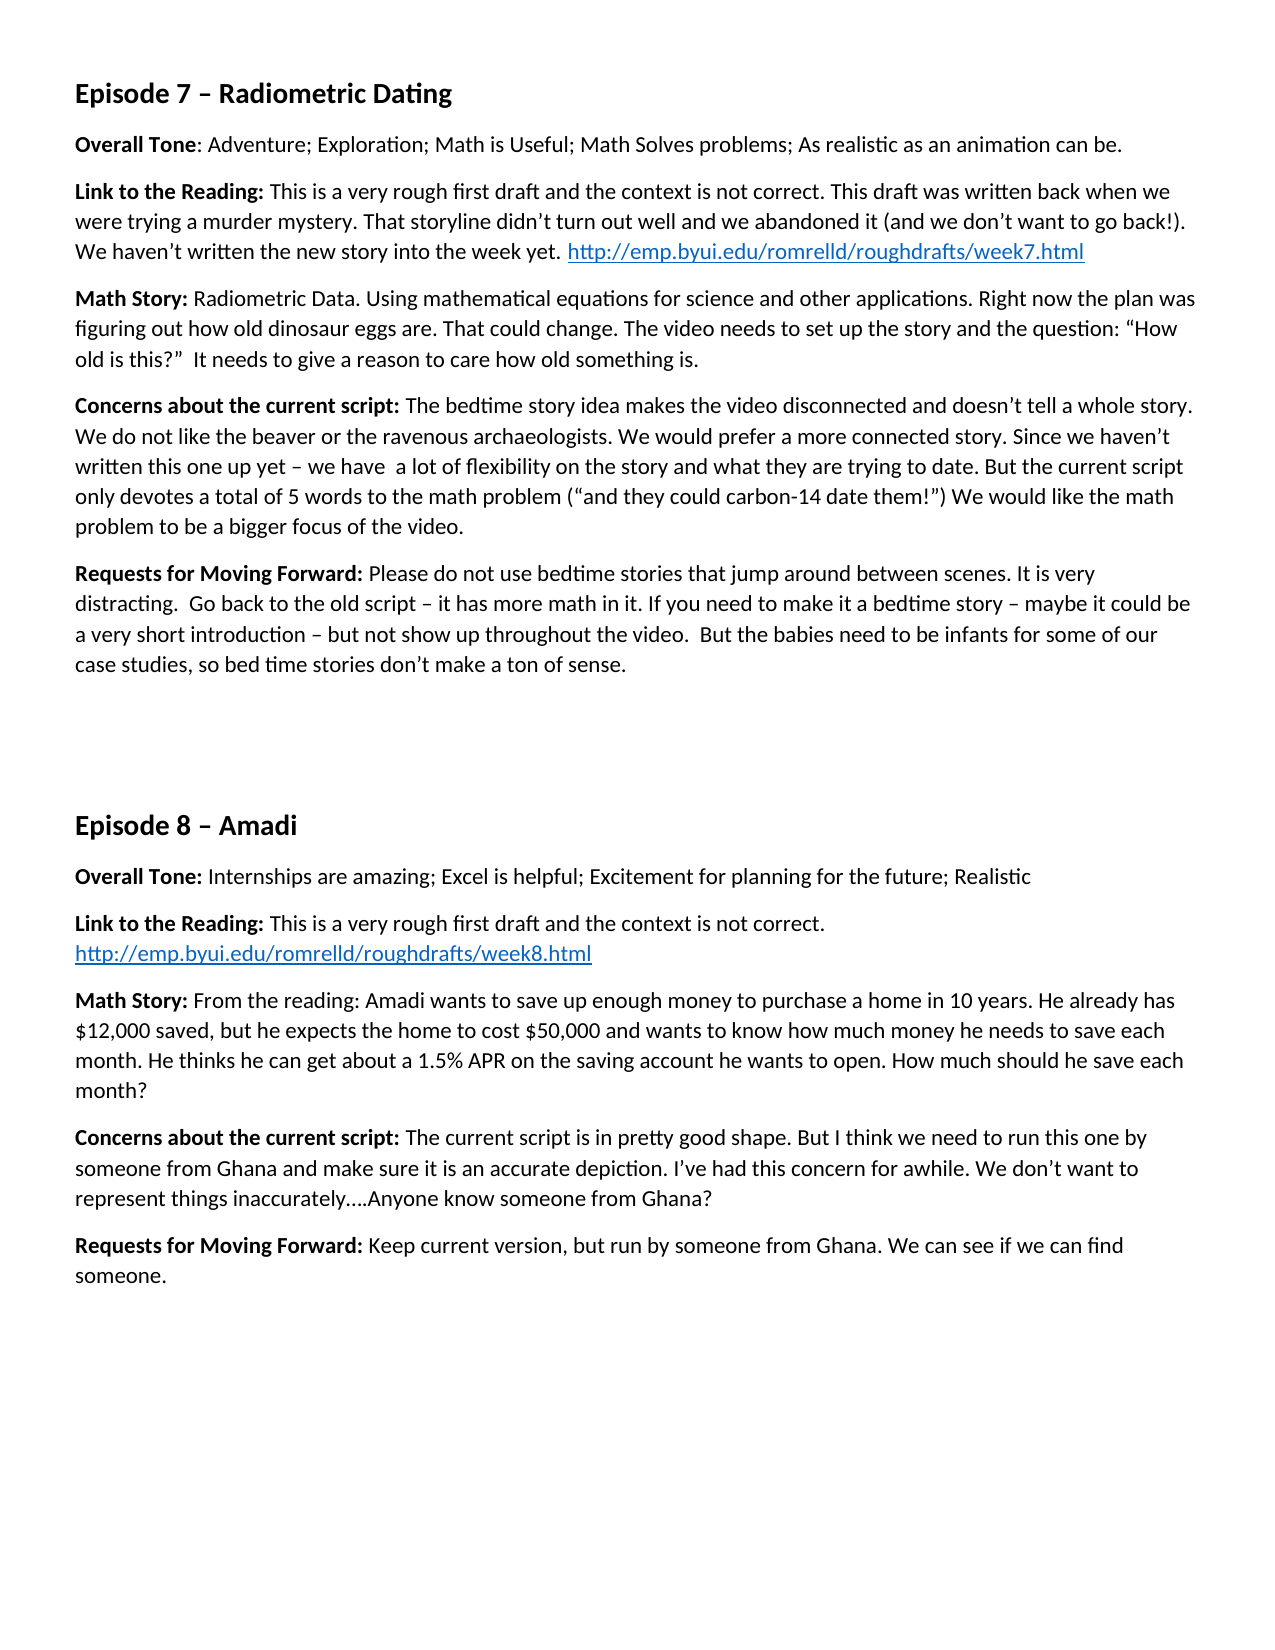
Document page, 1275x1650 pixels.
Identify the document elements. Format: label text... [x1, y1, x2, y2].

text Episode 8 – Amadi [75, 807, 1200, 843]
text Requests for Moving Forward: Please do not use bedtime stories that jump around between scenes. It is very distracting. Go back to the old script – it has more math in it. If you need to make it a bedtime story – maybe it could be a very short introduction – but not show up throughout the video. But the babies need to be infants for some of our case studies, so bed time stories don’t make a ton of sense. [75, 559, 1200, 678]
text Math Story: Radiometric Data. Using mathematical equations for science and other applications. Right now the plan was figuring out how old dinosaur eggs are. That could change. The video needs to set up the story and the question: “How old is this?” It needs to give a reason to care how old something is. [75, 284, 1200, 373]
text Concerns about the current script: The bedtime story idea makes the video disconnected and doesn’t tell a whole story. We do not like the beaver or the ravenous archaeologists. We would prefer a more connected story. Since we haven’t written this one up yet – we have a lot of flexibility on the story and what they are trying to date. But the current script only devotes a total of 5 words to the math problem (“and they could carbon-14 date them!”) We would like the math problem to be a bigger focus of the video. [75, 392, 1200, 540]
text Link to the Reading: This is a very rough first draft and the context is not correct. This draft was written back when we were trying a murder mystery. That storyline didn’t turn out well and we abandoned it (and we don’t want to go back!). We haven’t written the new story into the week yet. http://emp.byui.edu/romrelld/roughdrafts/week7.html [75, 177, 1200, 265]
text Overall Tone: Adventure; Exploration; Math is Useful; Math Solves problems; As realistic as an animation can be. [75, 130, 1200, 158]
text Concerns about the current script: The current script is in pretty good shape. But I think we need to run this one by someone from Ghana and make sure it is an accurate depiction. I’ve had this concern for awhile. We don’t want to represent things inaccurately….Anyone know someone from Ghana? [75, 1123, 1200, 1212]
text Overall Tone: Internships are amazing; Excel is helpful; Excitement for planning for the future; Realistic [75, 862, 1200, 890]
text Episode 7 – Radiometric Dating [75, 75, 1200, 111]
text Link to the Reading: This is a very rough first draft and the context is not correct. http://emp.byui.edu/romrelld/roughdrafts/week8.html [75, 909, 1200, 967]
text Requests for Moving Forward: Keep current version, but run by someone from Ghana. We can see if we can find someone. [75, 1231, 1200, 1289]
text Math Story: From the reading: Amadi wants to save up enough money to purchase a home in 10 years. He already has $12,000 saved, but he expects the home to cost $50,000 and wants to know how much money he needs to save each month. He thinks he can get about a 1.5% APR on the saving account he wants to open. How much should he save each month? [75, 986, 1200, 1105]
